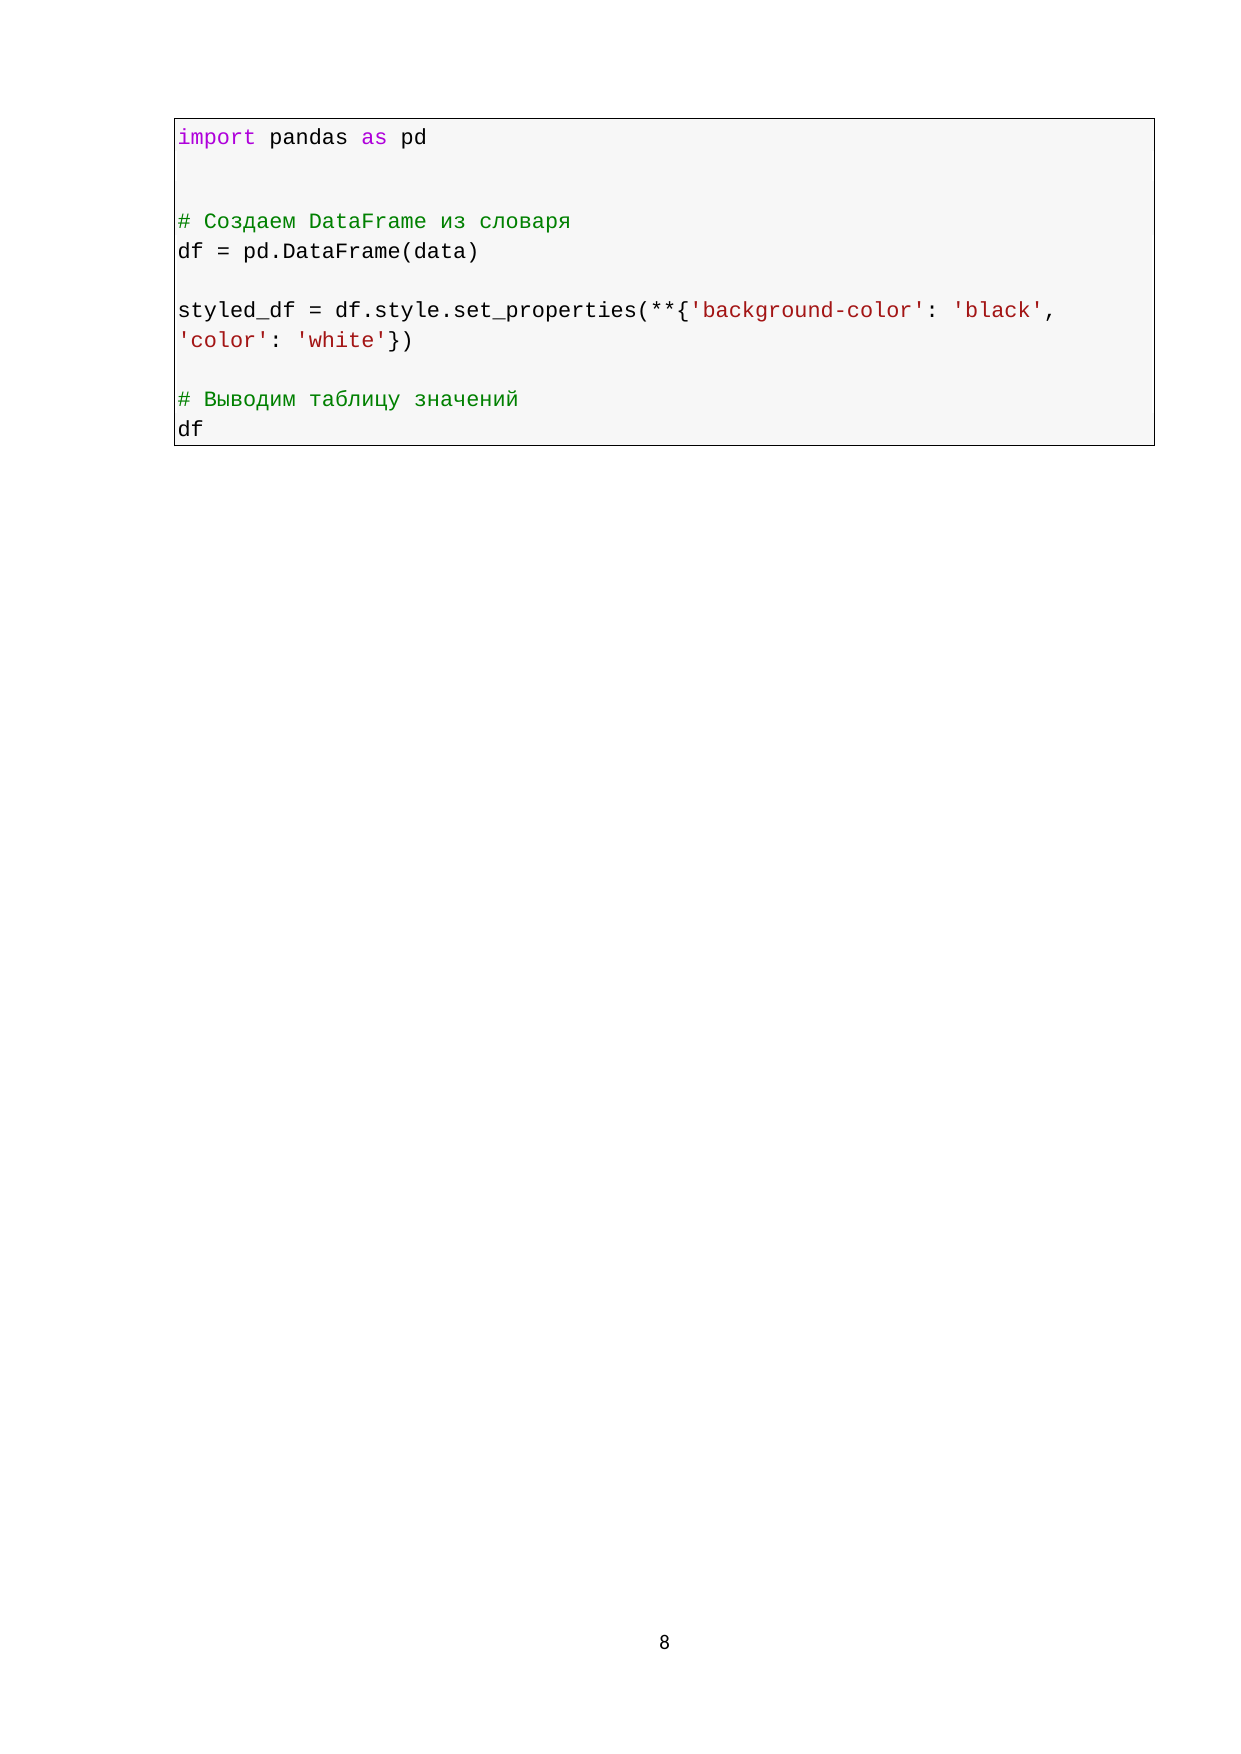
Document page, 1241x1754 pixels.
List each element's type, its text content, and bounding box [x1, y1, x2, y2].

text # Создаем DataFrame из словаря [175, 202, 1154, 235]
text df = pd.DataFrame(data) [177, 235, 1152, 265]
text df [175, 410, 1154, 445]
text # Выводим таблицу значений [177, 384, 1152, 410]
text styled_df = df.style.set_properties(**{'background-color': 'black', 'color': 'white'}) [177, 295, 1152, 354]
text import pandas as pd [175, 119, 1154, 151]
